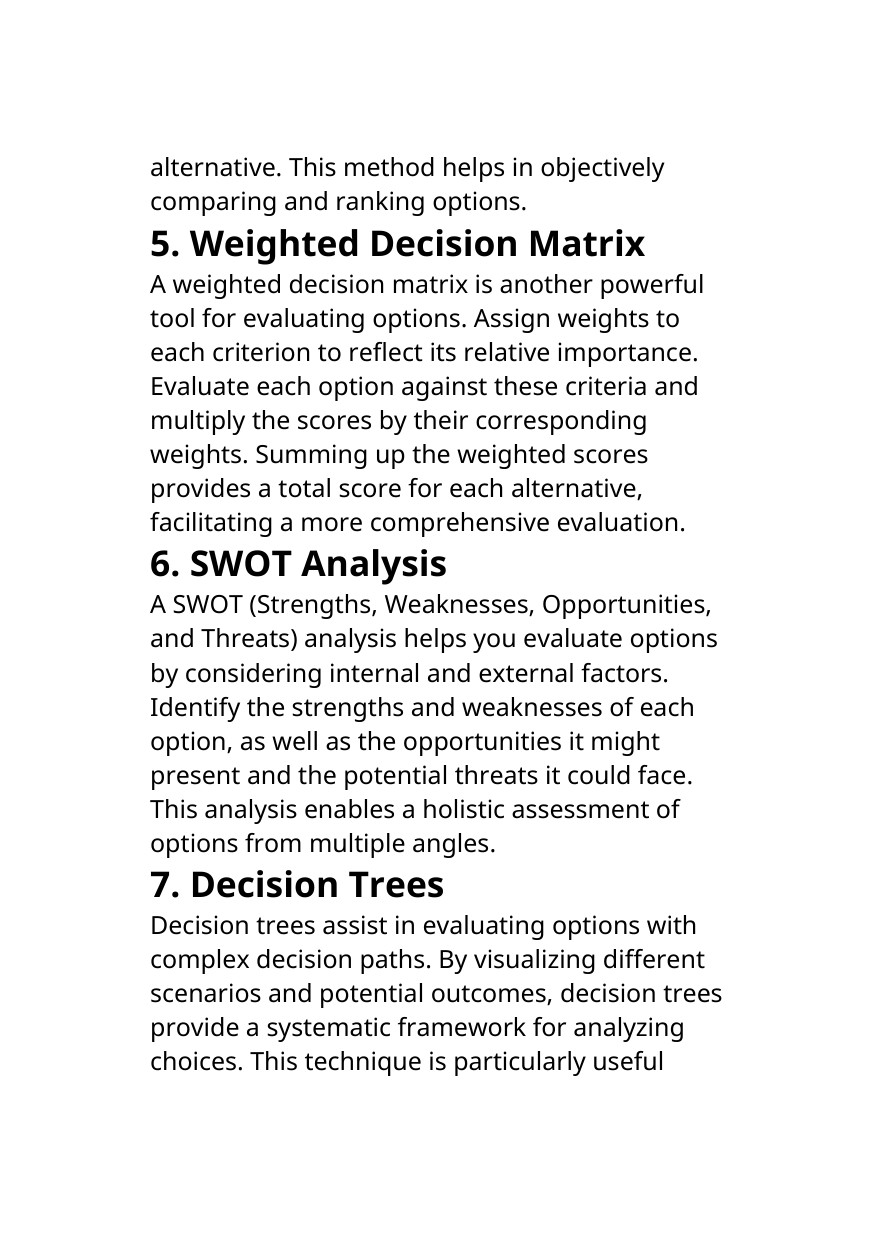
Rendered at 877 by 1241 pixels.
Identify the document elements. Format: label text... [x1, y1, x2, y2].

text A SWOT (Strengths, Weaknesses, Opportunities, and Threats) analysis helps you evaluate options by considering internal and external factors. Identify the strengths and weaknesses of each option, as well as the opportunities it might present and the potential threats it could face. This analysis enables a holistic assessment of options from multiple angles. [150, 587, 727, 859]
subtitle 7. Decision Trees [150, 859, 727, 908]
subtitle 6. SWOT Analysis [150, 539, 727, 587]
text A weighted decision matrix is another powerful tool for evaluating options. Assign weights to each criterion to reflect its relative importance. Evaluate each option against these criteria and multiply the scores by their corresponding weights. Summing up the weighted scores provides a total score for each alternative, facilitating a more comprehensive evaluation. [150, 266, 727, 539]
subtitle 5. Weighted Decision Matrix [150, 218, 727, 266]
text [150, 908, 727, 1078]
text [150, 150, 727, 218]
